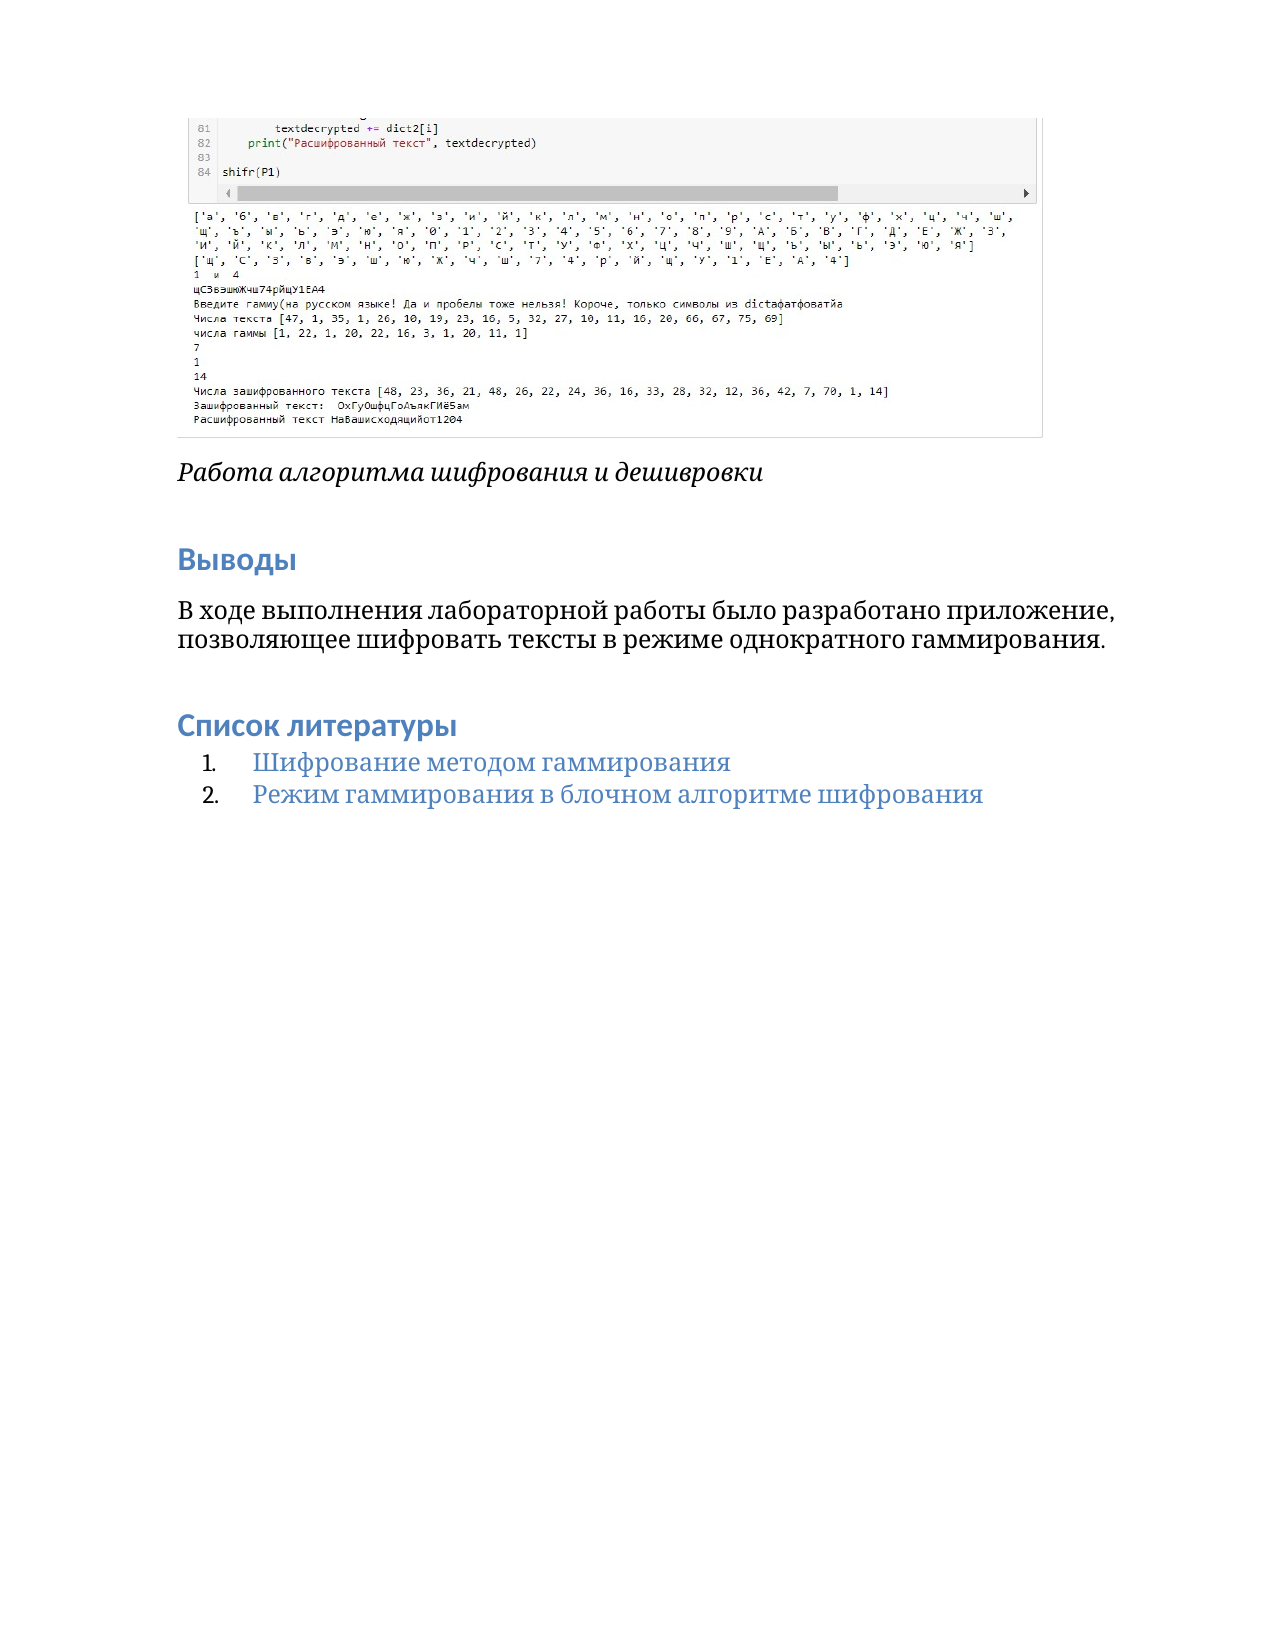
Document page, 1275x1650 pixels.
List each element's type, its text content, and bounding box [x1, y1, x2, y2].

subtitle Выводы [177, 537, 1186, 578]
list Шифрование методом гаммирования [202, 749, 1186, 778]
text В ходе выполнения лабораторной работы было разработано приложение, позволяющее шифровать тексты в режиме однократного гаммирования. [177, 597, 1186, 654]
list Режим гаммирования в блочном алгоритме шифрования [202, 781, 1186, 810]
subtitle Список литературы [177, 704, 1186, 745]
text Работа алгоритма шифрования и дешивровки [177, 459, 1186, 487]
picture [177, 118, 1053, 438]
